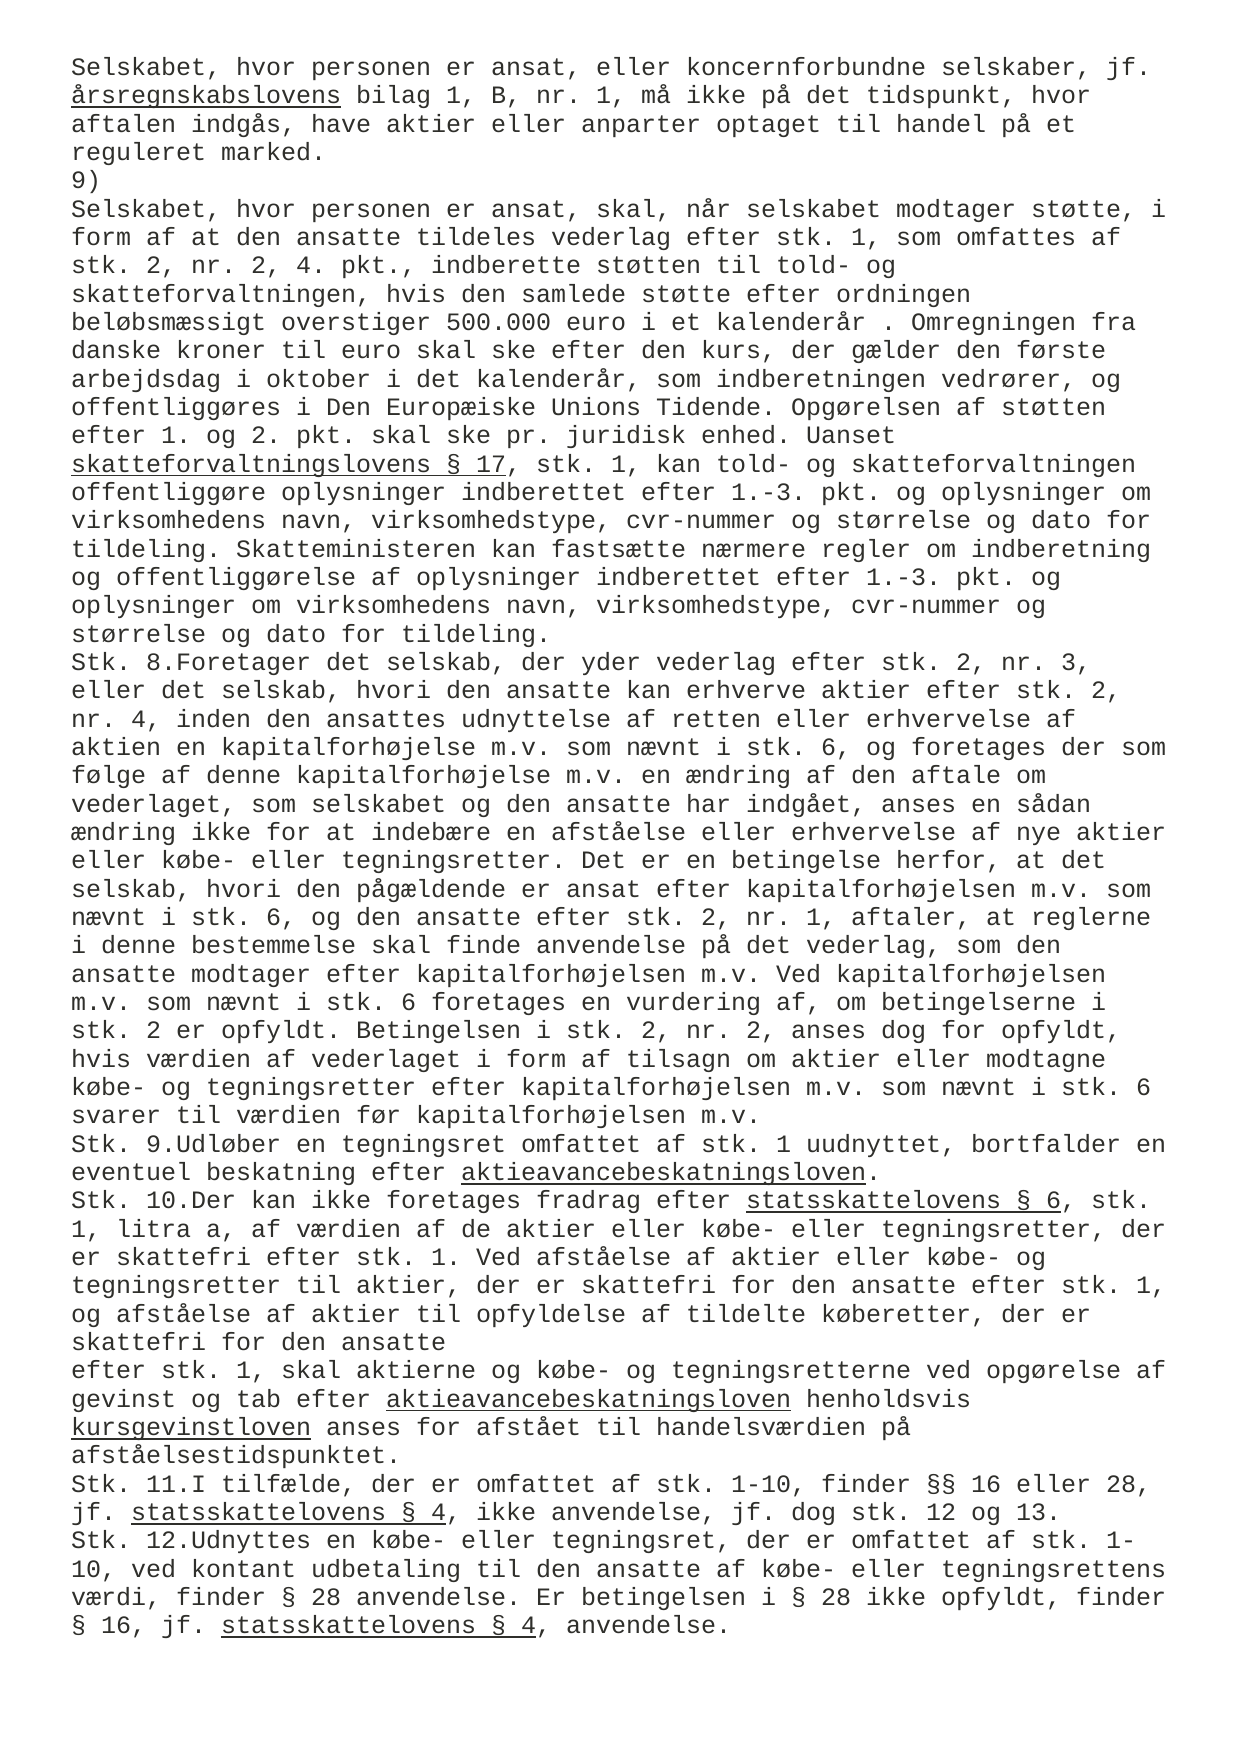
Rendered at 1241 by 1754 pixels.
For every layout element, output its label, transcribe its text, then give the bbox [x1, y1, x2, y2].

text Stk. 10.Der kan ikke foretages fradrag efter statsskattelovens § 6, stk. 1, litra a, af værdien af de aktier eller købe- eller tegningsretter, der er skattefri efter stk. 1. Ved afståelse af aktier eller købe- og tegningsretter til aktier, der er skattefri for den ansatte efter stk. 1, og afståelse af aktier til opfyldelse af tildelte køberetter, der er skattefri for den ansatte [71, 1188, 1168, 1358]
text Stk. 12.Udnyttes en købe- eller tegningsret, der er omfattet af stk. 1-10, ved kontant udbetaling til den ansatte af købe- eller tegningsrettens værdi, finder § 28 anvendelse. Er betingelsen i § 28 ikke opfyldt, finder § 16, jf. statsskattelovens § 4, anvendelse. [71, 1528, 1168, 1641]
text Selskabet, hvor personen er ansat, skal, når selskabet modtager støtte, i form af at den ansatte tildeles vederlag efter stk. 1, som omfattes af stk. 2, nr. 2, 4. pkt., indberette støtten til told- og skatteforvaltningen, hvis den samlede støtte efter ordningen beløbsmæssigt overstiger 500.000 euro i et kalenderår . Omregningen fra danske kroner til euro skal ske efter den kurs, der gælder den første arbejdsdag i oktober i det kalenderår, som indberetningen vedrører, og offentliggøres i Den Europæiske Unions Tidende. Opgørelsen af støtten efter 1. og 2. pkt. skal ske pr. juridisk enhed. Uanset skatteforvaltningslovens § 17, stk. 1, kan told- og skatteforvaltningen offentliggøre oplysninger indberettet efter 1.-3. pkt. og oplysninger om virksomhedens navn, virksomhedstype, cvr-nummer og størrelse og dato for tildeling. Skatteministeren kan fastsætte nærmere regler om indberetning og offentliggørelse af oplysninger indberettet efter 1.-3. pkt. og oplysninger om virksomhedens navn, virksomhedstype, cvr-nummer og størrelse og dato for tildeling. [71, 196, 1168, 650]
text Stk. 8.Foretager det selskab, der yder vederlag efter stk. 2, nr. 3, eller det selskab, hvori den ansatte kan erhverve aktier efter stk. 2, nr. 4, inden den ansattes udnyttelse af retten eller erhvervelse af aktien en kapitalforhøjelse m.v. som nævnt i stk. 6, og foretages der som følge af denne kapitalforhøjelse m.v. en ændring af den aftale om vederlaget, som selskabet og den ansatte har indgået, anses en sådan ændring ikke for at indebære en afståelse eller erhvervelse af nye aktier eller købe- eller tegningsretter. Det er en betingelse herfor, at det selskab, hvori den pågældende er ansat efter kapitalforhøjelsen m.v. som nævnt i stk. 6, og den ansatte efter stk. 2, nr. 1, aftaler, at reglerne i denne bestemmelse skal finde anvendelse på det vederlag, som den ansatte modtager efter kapitalforhøjelsen m.v. Ved kapitalforhøjelsen m.v. som nævnt i stk. 6 foretages en vurdering af, om betingelserne i stk. 2 er opfyldt. Betingelsen i stk. 2, nr. 2, anses dog for opfyldt, hvis værdien af vederlaget i form af tilsagn om aktier eller modtagne købe- og tegningsretter efter kapitalforhøjelsen m.v. som nævnt i stk. 6 svarer til værdien før kapitalforhøjelsen m.v. [71, 650, 1168, 1131]
text efter stk. 1, skal aktierne og købe- og tegningsretterne ved opgørelse af gevinst og tab efter aktieavancebeskatningsloven henholdsvis kursgevinstloven anses for afstået til handelsværdien på afståelsestidspunktet. [71, 1358, 1168, 1471]
text Stk. 11.I tilfælde, der er omfattet af stk. 1-10, finder §§ 16 eller 28, jf. statsskattelovens § 4, ikke anvendelse, jf. dog stk. 12 og 13. [71, 1471, 1168, 1528]
text Selskabet, hvor personen er ansat, eller koncernforbundne selskaber, jf. årsregnskabslovens bilag 1, B, nr. 1, må ikke på det tidspunkt, hvor aftalen indgås, have aktier eller anparter optaget til handel på et reguleret marked. [71, 55, 1168, 168]
text Stk. 9.Udløber en tegningsret omfattet af stk. 1 uudnyttet, bortfalder en eventuel beskatning efter aktieavancebeskatningsloven. [71, 1131, 1168, 1188]
text 9) [71, 168, 1168, 196]
